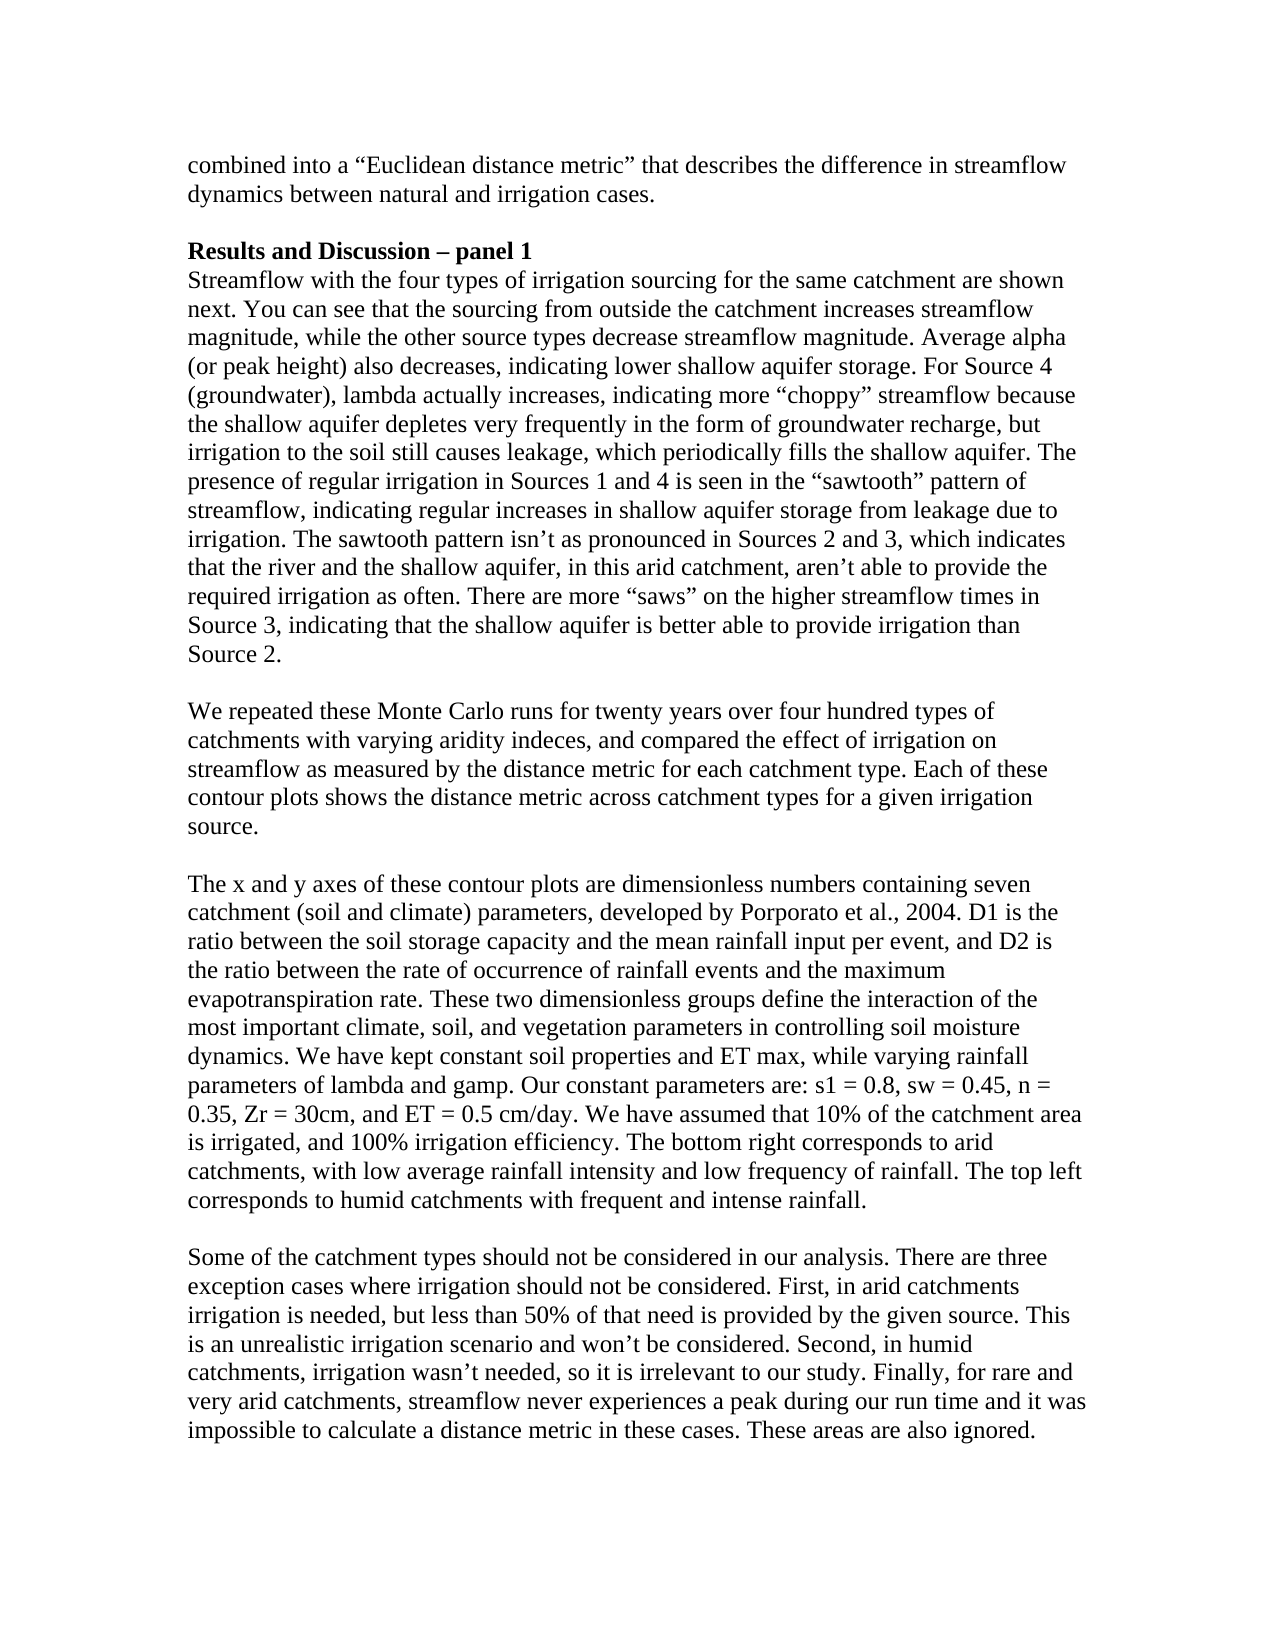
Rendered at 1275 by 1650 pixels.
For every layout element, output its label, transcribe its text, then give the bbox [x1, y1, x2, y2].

text Results and Discussion – panel 1 [187, 236, 1087, 265]
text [187, 150, 1087, 207]
text We repeated these Monte Carlo runs for twenty years over four hundred types of catchments with varying aridity indeces, and compared the effect of irrigation on streamflow as measured by the distance metric for each catchment type. Each of these contour plots shows the distance metric across catchment types for a given irrigation source. [187, 696, 1087, 840]
text The x and y axes of these contour plots are dimensionless numbers containing seven catchment (soil and climate) parameters, developed by Porporato et al., 2004. D1 is the ratio between the soil storage capacity and the mean rainfall input per event, and D2 is the ratio between the rate of occurrence of rainfall events and the maximum evapotranspiration rate. These two dimensionless groups define the interaction of the most important climate, soil, and vegetation parameters in controlling soil moisture dynamics. We have kept constant soil properties and ET max, while varying rainfall parameters of lambda and gamp. Our constant parameters are: s1 = 0.8, sw = 0.45, n = 0.35, Zr = 30cm, and ET = 0.5 cm/day. We have assumed that 10% of the catchment area is irrigated, and 100% irrigation efficiency. The bottom right corresponds to arid catchments, with low average rainfall intensity and low frequency of rainfall. The top left corresponds to humid catchments with frequent and intense rainfall. [187, 869, 1087, 1214]
text Some of the catchment types should not be considered in our analysis. There are three exception cases where irrigation should not be considered. First, in arid catchments irrigation is needed, but less than 50% of that need is provided by the given source. This is an unrealistic irrigation scenario and won’t be considered. Second, in humid catchments, irrigation wasn’t needed, so it is irrelevant to our study. Finally, for rare and very arid catchments, streamflow never experiences a peak during our run time and it was impossible to calculate a distance metric in these cases. These areas are also ignored. [187, 1242, 1087, 1444]
text Streamflow with the four types of irrigation sourcing for the same catchment are shown next. You can see that the sourcing from outside the catchment increases streamflow magnitude, while the other source types decrease streamflow magnitude. Average alpha (or peak height) also decreases, indicating lower shallow aquifer storage. For Source 4 (groundwater), lambda actually increases, indicating more “choppy” streamflow because the shallow aquifer depletes very frequently in the form of groundwater recharge, but irrigation to the soil still causes leakage, which periodically fills the shallow aquifer. The presence of regular irrigation in Sources 1 and 4 is seen in the “sawtooth” pattern of streamflow, indicating regular increases in shallow aquifer storage from leakage due to irrigation. The sawtooth pattern isn’t as pronounced in Sources 2 and 3, which indicates that the river and the shallow aquifer, in this arid catchment, aren’t able to provide the required irrigation as often. There are more “saws” on the higher streamflow times in Source 3, indicating that the shallow aquifer is better able to provide irrigation than Source 2. [187, 265, 1087, 667]
